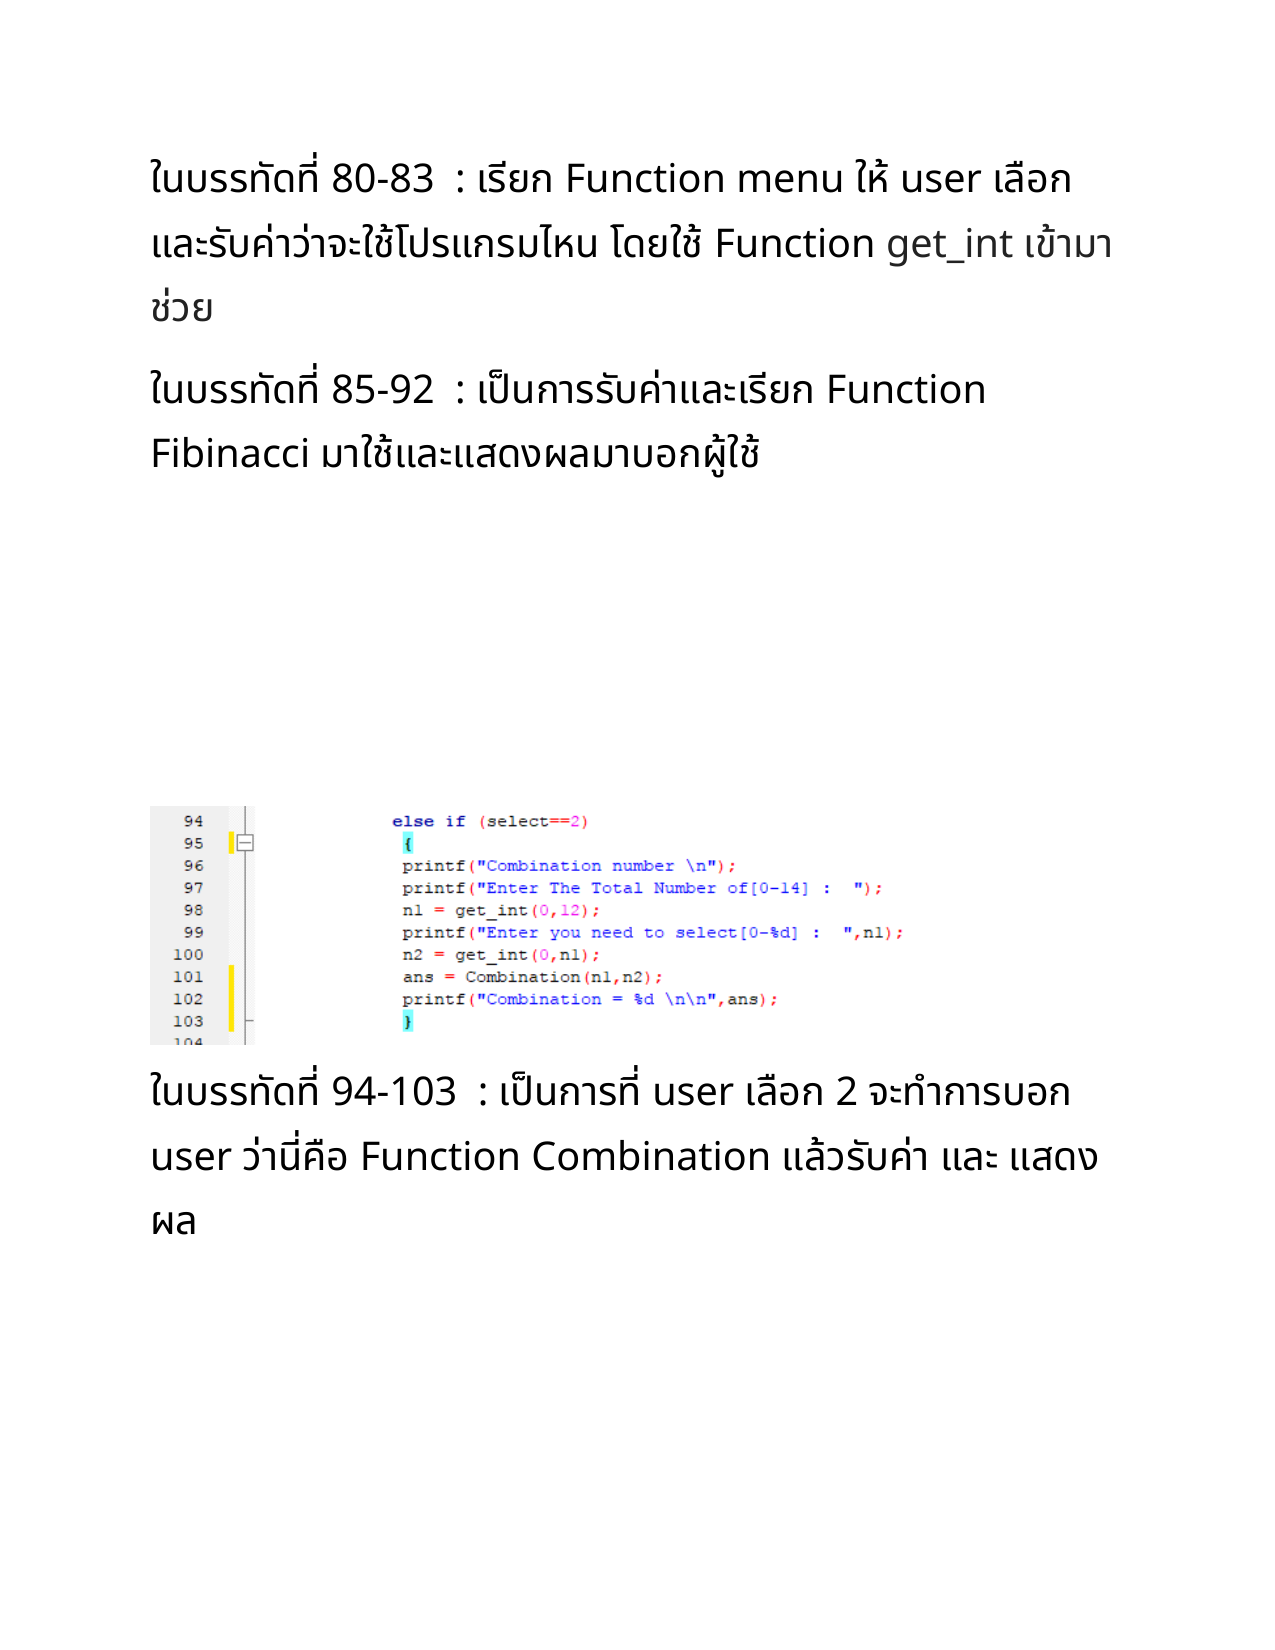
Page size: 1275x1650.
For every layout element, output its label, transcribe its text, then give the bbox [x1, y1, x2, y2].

text ในบรรทัดที่ 80-83 : เรียก Function menu ให้ user เลือกและรับค่าว่าจะใช้โปรแกรมไหน โดยใช้ Function get_int เข้ามาช่วย [150, 150, 1125, 339]
text ในบรรทัดที่ 85-92 : เป็นการรับค่าและเรียก Function Fibinacci มาใช้และแสดงผลมาบอกผู้ใช้ [150, 361, 1125, 486]
picture [150, 806, 1064, 1045]
text ในบรรทัดที่ 94-103 : เป็นการที่ user เลือก 2 จะทำการบอก user ว่านี่คือ Function Combination แล้วรับค่า และ แสดงผล [150, 1063, 1125, 1252]
